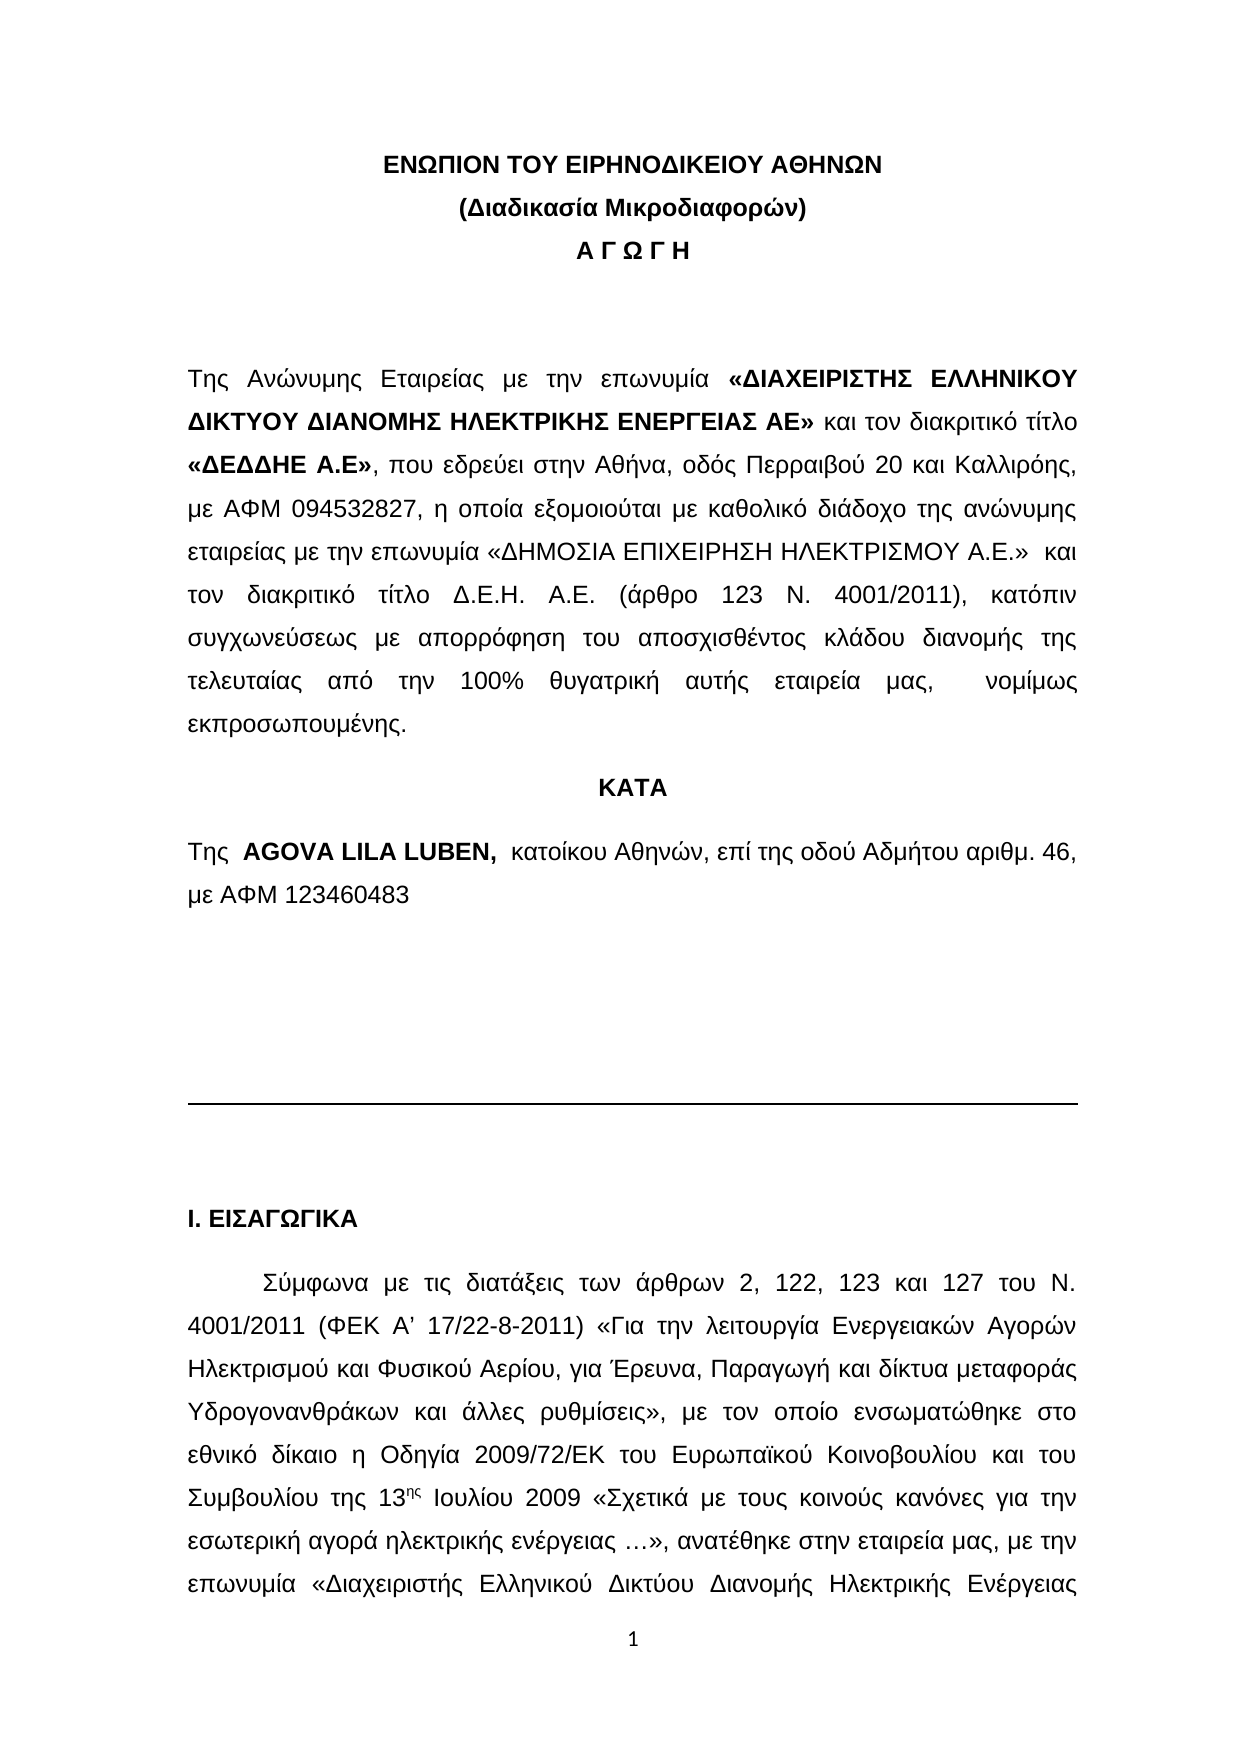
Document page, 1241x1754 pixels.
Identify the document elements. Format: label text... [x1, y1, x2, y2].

title ΕΝΩΠΙΟΝ ΤΟΥ ΕΙΡΗΝΟΔΙΚΕΙΟΥ ΑΘΗΝΩΝ [187, 150, 1078, 179]
text Της AGOVA LILA LUBEN, κατοίκου Αθηνών, επί της οδού Αδμήτου αριθμ. 46, με ΑΦΜ 123460483 [187, 837, 1078, 909]
text ΚΑΤΑ [187, 773, 1078, 802]
text Ι. ΕΙΣΑΓΩΓΙΚΑ [187, 1204, 1078, 1232]
title (Διαδικασία Μικροδιαφορών) [187, 193, 1078, 222]
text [187, 1268, 1078, 1598]
text Α Γ Ω Γ Η [187, 236, 1078, 265]
text Της Ανώνυμης Εταιρείας με την επωνυμία «ΔΙΑΧΕΙΡΙΣΤΗΣ ΕΛΛΗΝΙΚΟΥ ΔΙΚΤΥΟΥ ΔΙΑΝΟΜΗΣ ΗΛΕΚΤΡΙΚΗΣ ΕΝΕΡΓΕΙΑΣ ΑΕ» και τον διακριτικό τίτλο «ΔΕΔΔΗΕ Α.Ε», που εδρεύει στην Αθήνα, οδός Περραιβού 20 και Καλλιρόης, με ΑΦΜ 094532827, η οποία εξομοιούται με καθολικό διάδοχο της ανώνυμης εταιρείας με την επωνυμία «ΔΗΜΟΣΙΑ ΕΠΙΧΕΙΡΗΣΗ ΗΛΕΚΤΡΙΣΜΟΥ Α.Ε.» και τον διακριτικό τίτλο Δ.Ε.Η. Α.Ε. (άρθρο 123 Ν. 4001/2011), κατόπιν συγχωνεύσεως με απορρόφηση του αποσχισθέντος κλάδου διανομής της τελευταίας από την 100% θυγατρική αυτής εταιρεία μας, νομίμως εκπροσωπουμένης. [187, 364, 1078, 738]
